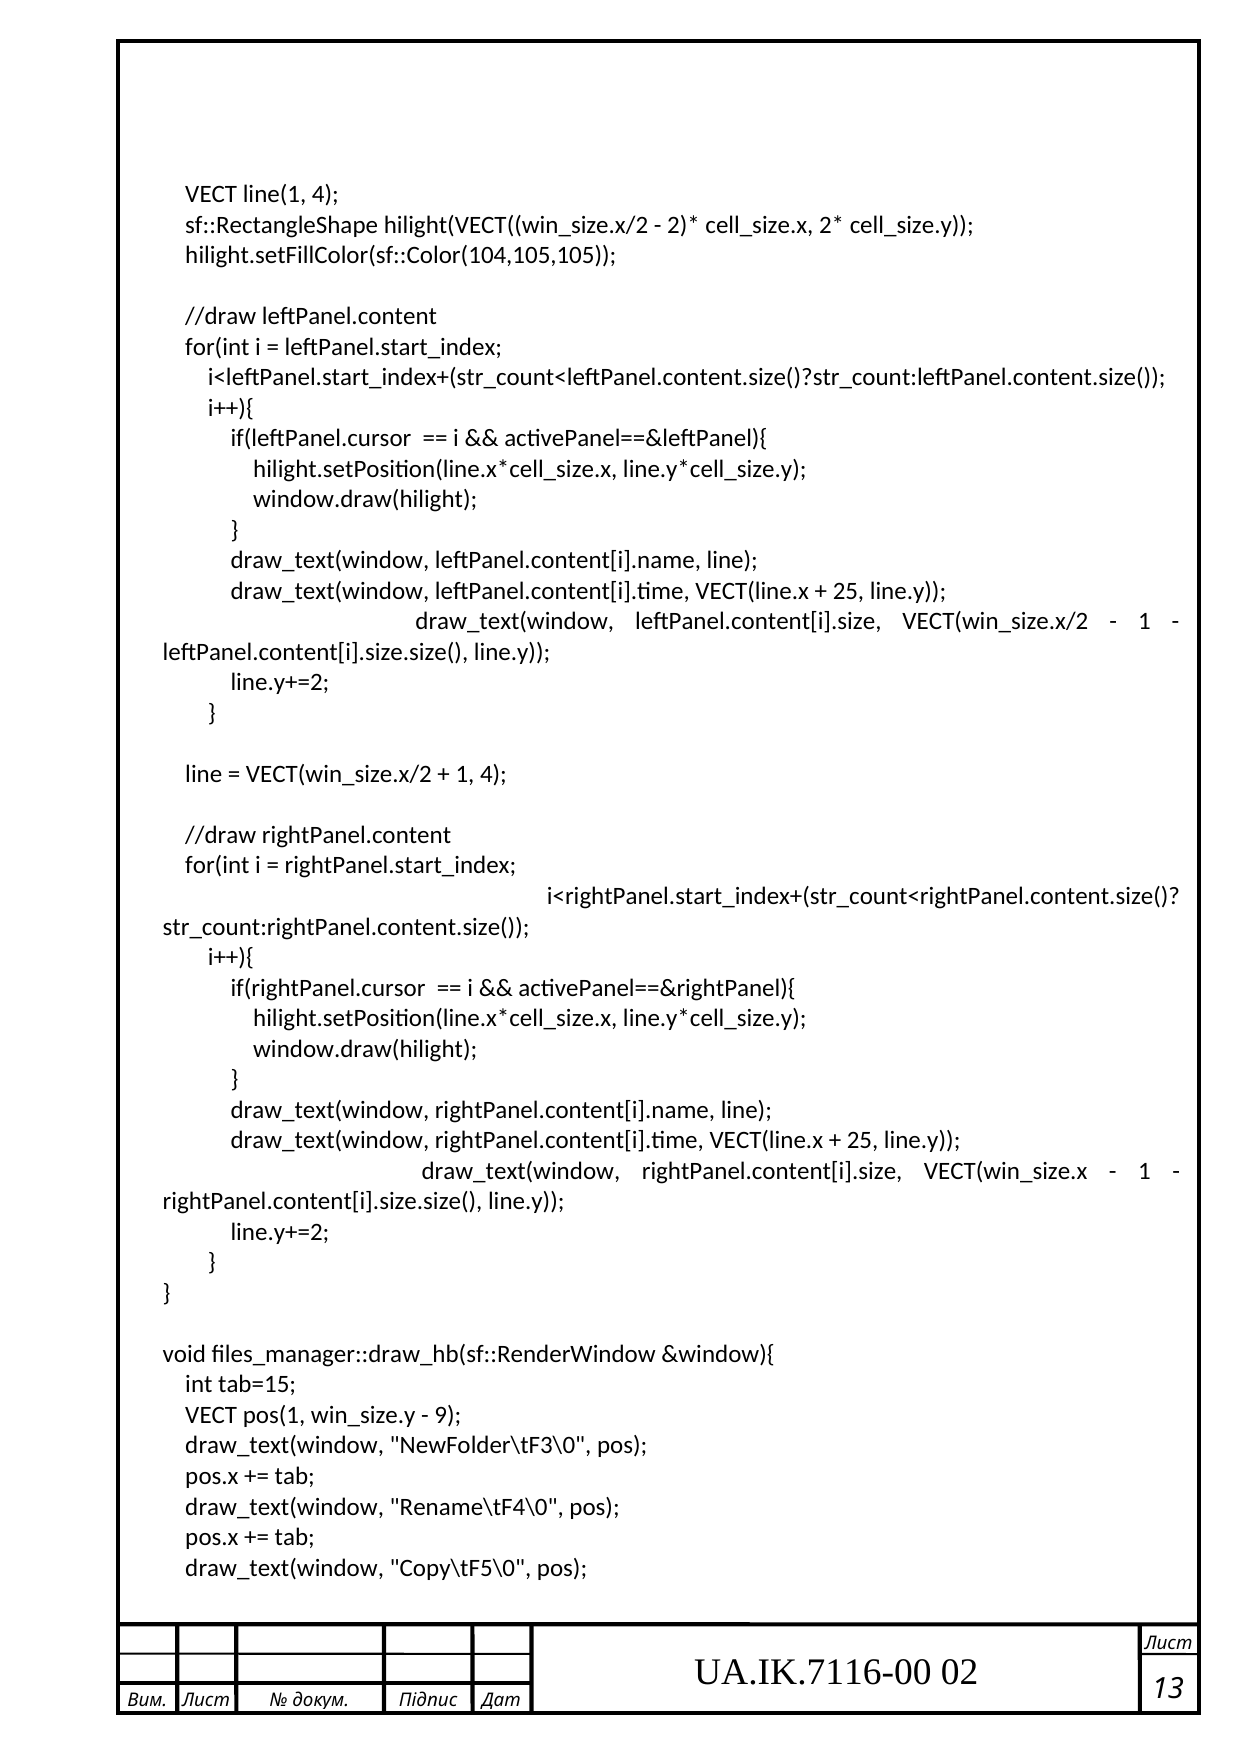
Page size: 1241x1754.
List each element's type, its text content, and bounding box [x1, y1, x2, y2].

list sf::RectangleShape hilight(VECT((win_size.x/2 - 2)* cell_size.x, 2* cell_size.y)); [162, 209, 1181, 239]
list draw_text(window, "Rename\tF4\0", pos); [162, 1491, 1181, 1521]
list i<leftPanel.start_index+(str_count<leftPanel.content.size()?str_count:leftPanel.content.size()); [162, 361, 1181, 392]
list hilight.setFillColor(sf::Color(104,105,105)); [162, 239, 1181, 270]
list for(int i = rightPanel.start_index; [162, 850, 1181, 880]
list } [162, 697, 1181, 728]
list VECT line(1, 4); [162, 178, 1181, 209]
list } [162, 1277, 1181, 1307]
list draw_text(window, "Copy\tF5\0", pos); [162, 1552, 1181, 1582]
list draw_text(window, leftPanel.content[i].size, VECT(win_size.x/2 - 1 - leftPanel.content[i].size.size(), line.y)); [162, 606, 1181, 667]
list for(int i = leftPanel.start_index; [162, 331, 1181, 361]
list line.y+=2; [162, 1216, 1181, 1246]
list i<rightPanel.start_index+(str_count<rightPanel.content.size()?str_count:rightPanel.content.size()); [162, 880, 1181, 941]
list window.draw(hilight); [162, 483, 1181, 514]
list VECT pos(1, win_size.y - 9); [162, 1399, 1181, 1429]
list //draw rightPanel.content [162, 819, 1181, 850]
list draw_text(window, leftPanel.content[i].name, line); [162, 544, 1181, 575]
list pos.x += tab; [162, 1460, 1181, 1491]
list draw_text(window, rightPanel.content[i].size, VECT(win_size.x - 1 - rightPanel.content[i].size.size(), line.y)); [162, 1155, 1181, 1216]
list if(rightPanel.cursor == i && activePanel==&rightPanel){ [162, 972, 1181, 1002]
list void files_manager::draw_hb(sf::RenderWindow &window){ [162, 1338, 1181, 1368]
list //draw leftPanel.content [162, 300, 1181, 331]
list draw_text(window, rightPanel.content[i].time, VECT(line.x + 25, line.y)); [162, 1124, 1181, 1155]
list } [162, 514, 1181, 544]
list draw_text(window, leftPanel.content[i].time, VECT(line.x + 25, line.y)); [162, 575, 1181, 606]
list } [162, 1246, 1181, 1277]
list line = VECT(win_size.x/2 + 1, 4); [162, 758, 1181, 789]
list i++){ [162, 941, 1181, 972]
list hilight.setPosition(line.x*cell_size.x, line.y*cell_size.y); [162, 453, 1181, 483]
list } [162, 1063, 1181, 1094]
list draw_text(window, "NewFolder\tF3\0", pos); [162, 1429, 1181, 1460]
list int tab=15; [162, 1368, 1181, 1399]
list window.draw(hilight); [162, 1033, 1181, 1063]
list i++){ [162, 392, 1181, 422]
list draw_text(window, rightPanel.content[i].name, line); [162, 1094, 1181, 1124]
list if(leftPanel.cursor == i && activePanel==&leftPanel){ [162, 422, 1181, 453]
list hilight.setPosition(line.x*cell_size.x, line.y*cell_size.y); [162, 1002, 1181, 1033]
list line.y+=2; [162, 667, 1181, 697]
list pos.x += tab; [162, 1521, 1181, 1552]
